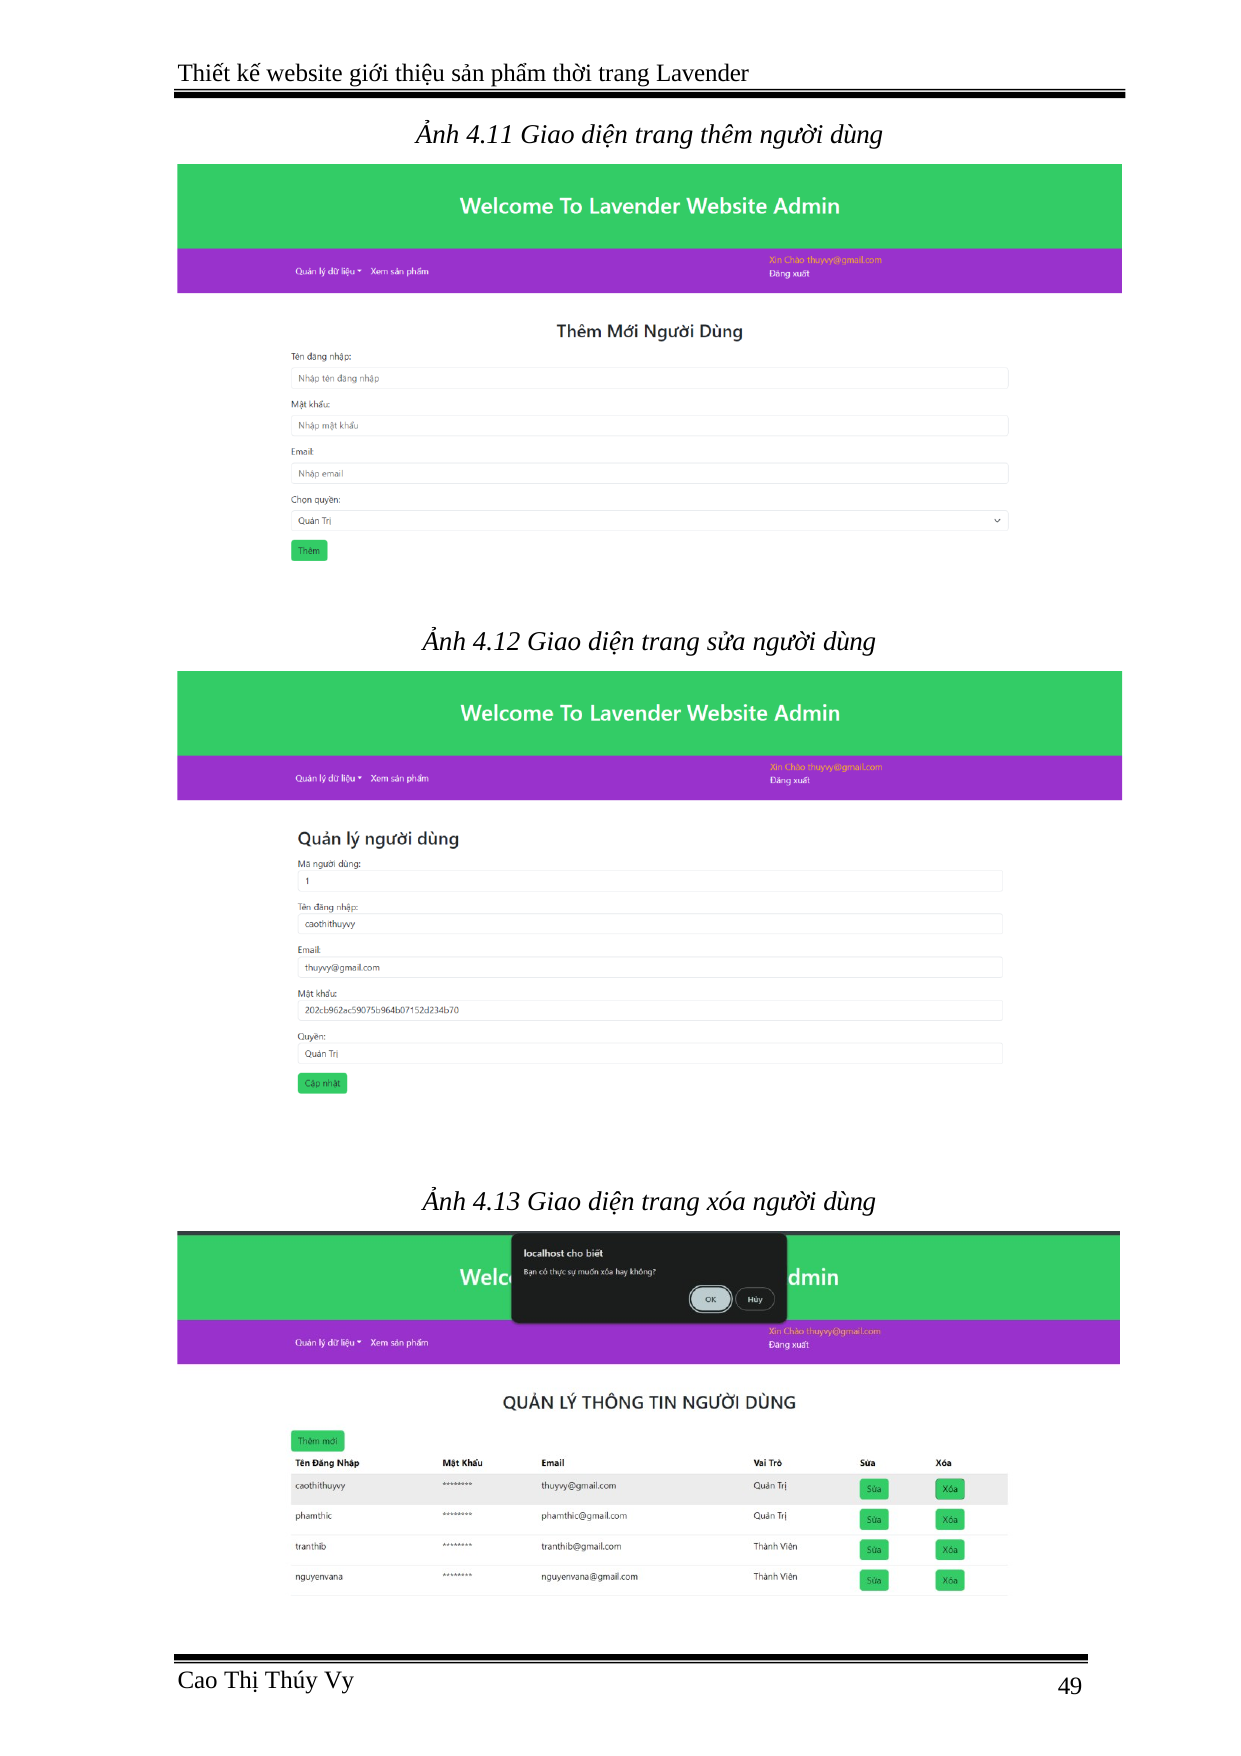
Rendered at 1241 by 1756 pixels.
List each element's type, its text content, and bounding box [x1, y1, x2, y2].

picture [177, 671, 1123, 1094]
text Ảnh 4.11 Giao diện trang thêm người dùng [416, 118, 1240, 149]
text Ảnh 4.12 Giao diện trang sửa người dùng [422, 625, 1240, 656]
picture [177, 1231, 1120, 1596]
text Ảnh 4.13 Giao diện trang xóa người dùng [422, 1185, 1240, 1216]
picture [177, 164, 1122, 561]
